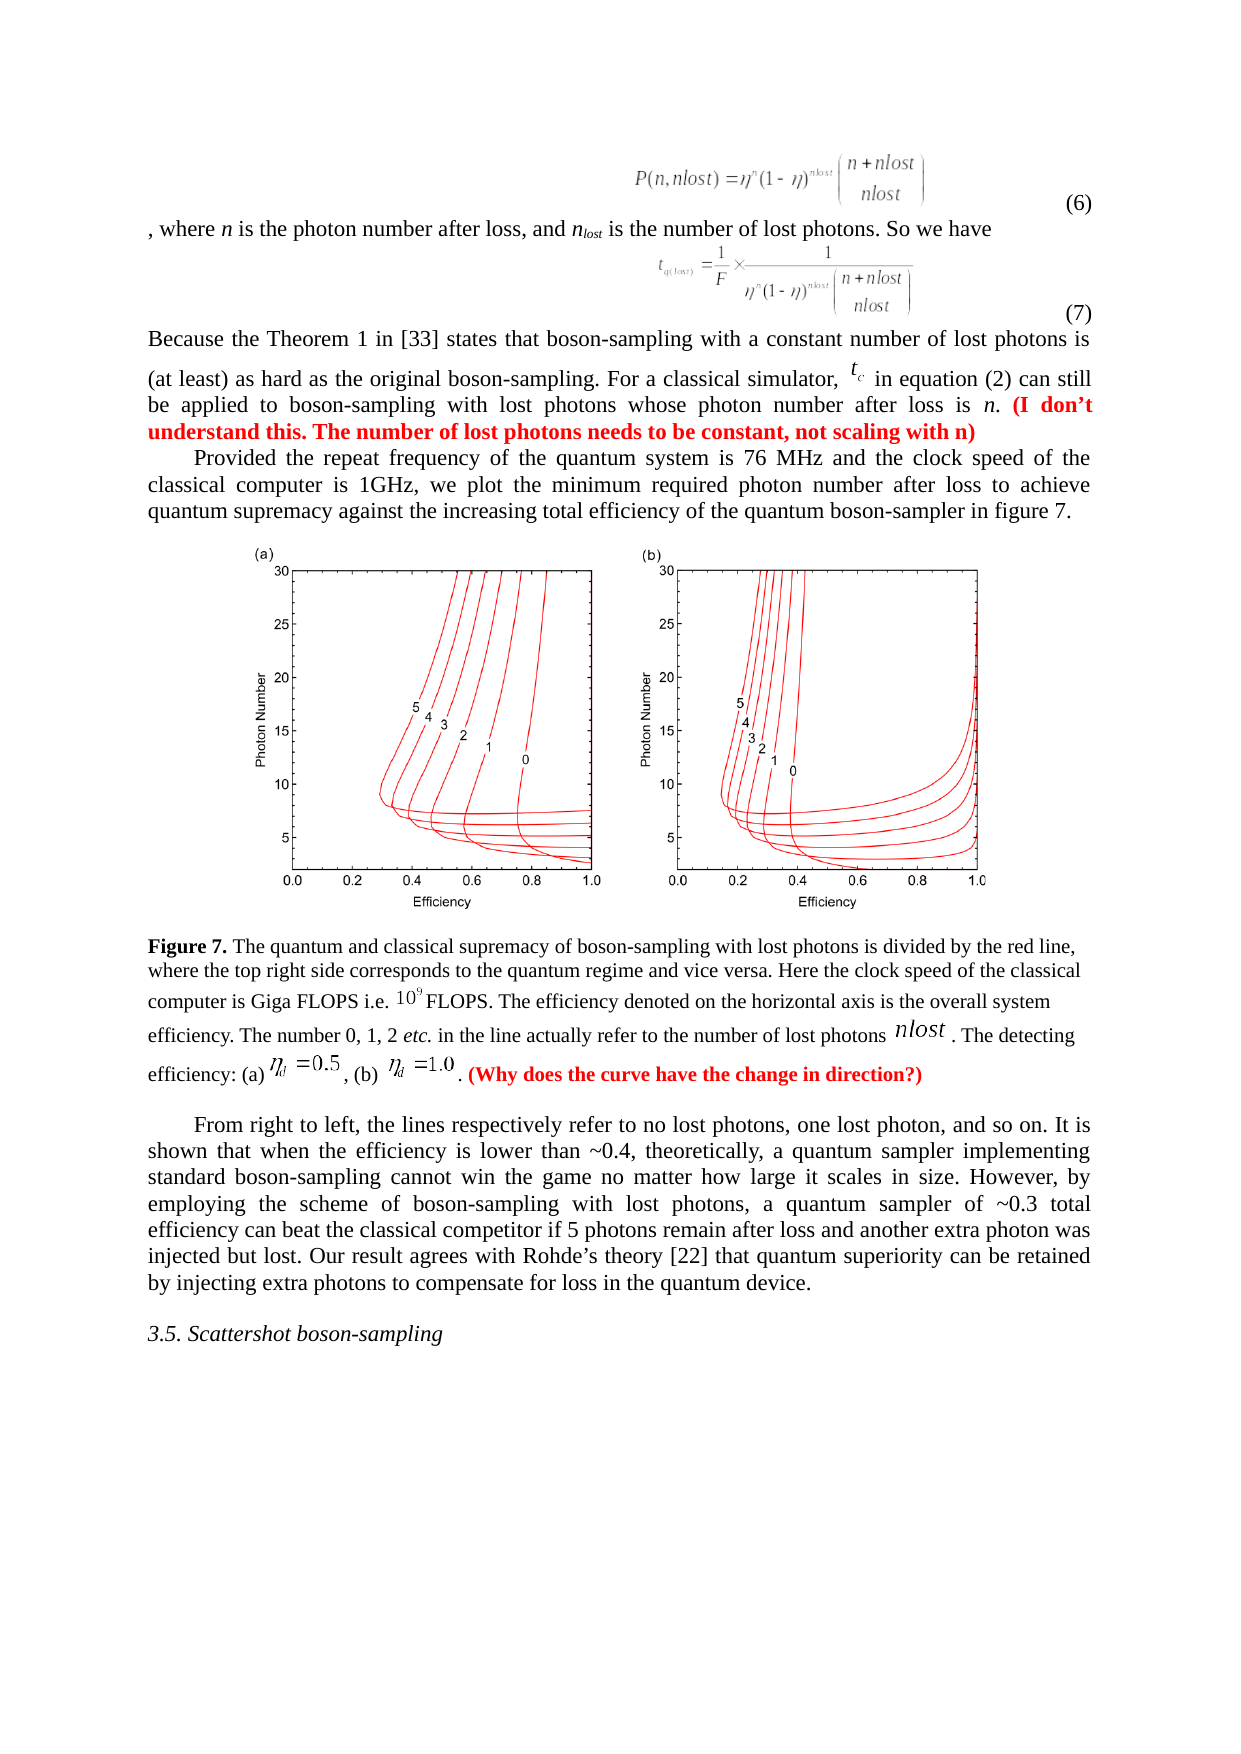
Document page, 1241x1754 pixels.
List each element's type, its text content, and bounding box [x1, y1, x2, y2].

text Provided the repeat frequency of the quantum system is 76 MHz and the clock speed of the classical computer is 1GHz, we plot the minimum required photon number after loss to achieve quantum supremacy against the increasing total efficiency of the quantum boson-sampler in figure 7. [148, 444, 1092, 523]
text From right to left, the lines respectively refer to no lost photons, one lost photon, and so on. It is shown that when the efficiency is lower than ~0.4, theoretically, a quantum sampler implementing standard boson-sampling cannot win the game no matter how large it scales in size. However, by employing the scheme of boson-sampling with lost photons, a quantum sampler of ~0.3 total efficiency can beat the classical competitor if 5 photons remain after loss and another extra photon was injected but lost. Our result agrees with Rohde’s theory [22] that quantum superiority can be retained by injecting extra photons to compensate for loss in the quantum device. [148, 1111, 1092, 1295]
text , where n is the photon number after loss, and nlost is the number of lost photons. So we have [148, 215, 1092, 242]
text Figure 7. The quantum and classical supremacy of boson-sampling with lost photons is divided by the red line, where the top right side corresponds to the quantum regime and vice versa. Here the clock speed of the classical computer is Giga FLOPS i.e. FLOPS. The efficiency denoted on the horizontal axis is the overall system efficiency. The number 0, 1, 2 etc. in the line actually refer to the number of lost photons . The detecting efficiency: (a), (b) . (Why does the curve have the change in direction?) [148, 934, 1092, 1086]
text (6) [148, 150, 1092, 215]
text 3.5. Scattershot boson-sampling [148, 1320, 1092, 1347]
text (7) [148, 242, 1092, 325]
text Because the Theorem 1 in [33] states that boson-sampling with a constant number of lost photons is (at least) as hard as the original boson-sampling. For a classical simulator, in equation (2) can still be applied to boson-sampling with lost photons whose photon number after loss is n. (I don’t understand this. The number of lost photons needs to be constant, not scaling with n) [148, 325, 1092, 444]
picture [254, 548, 986, 909]
